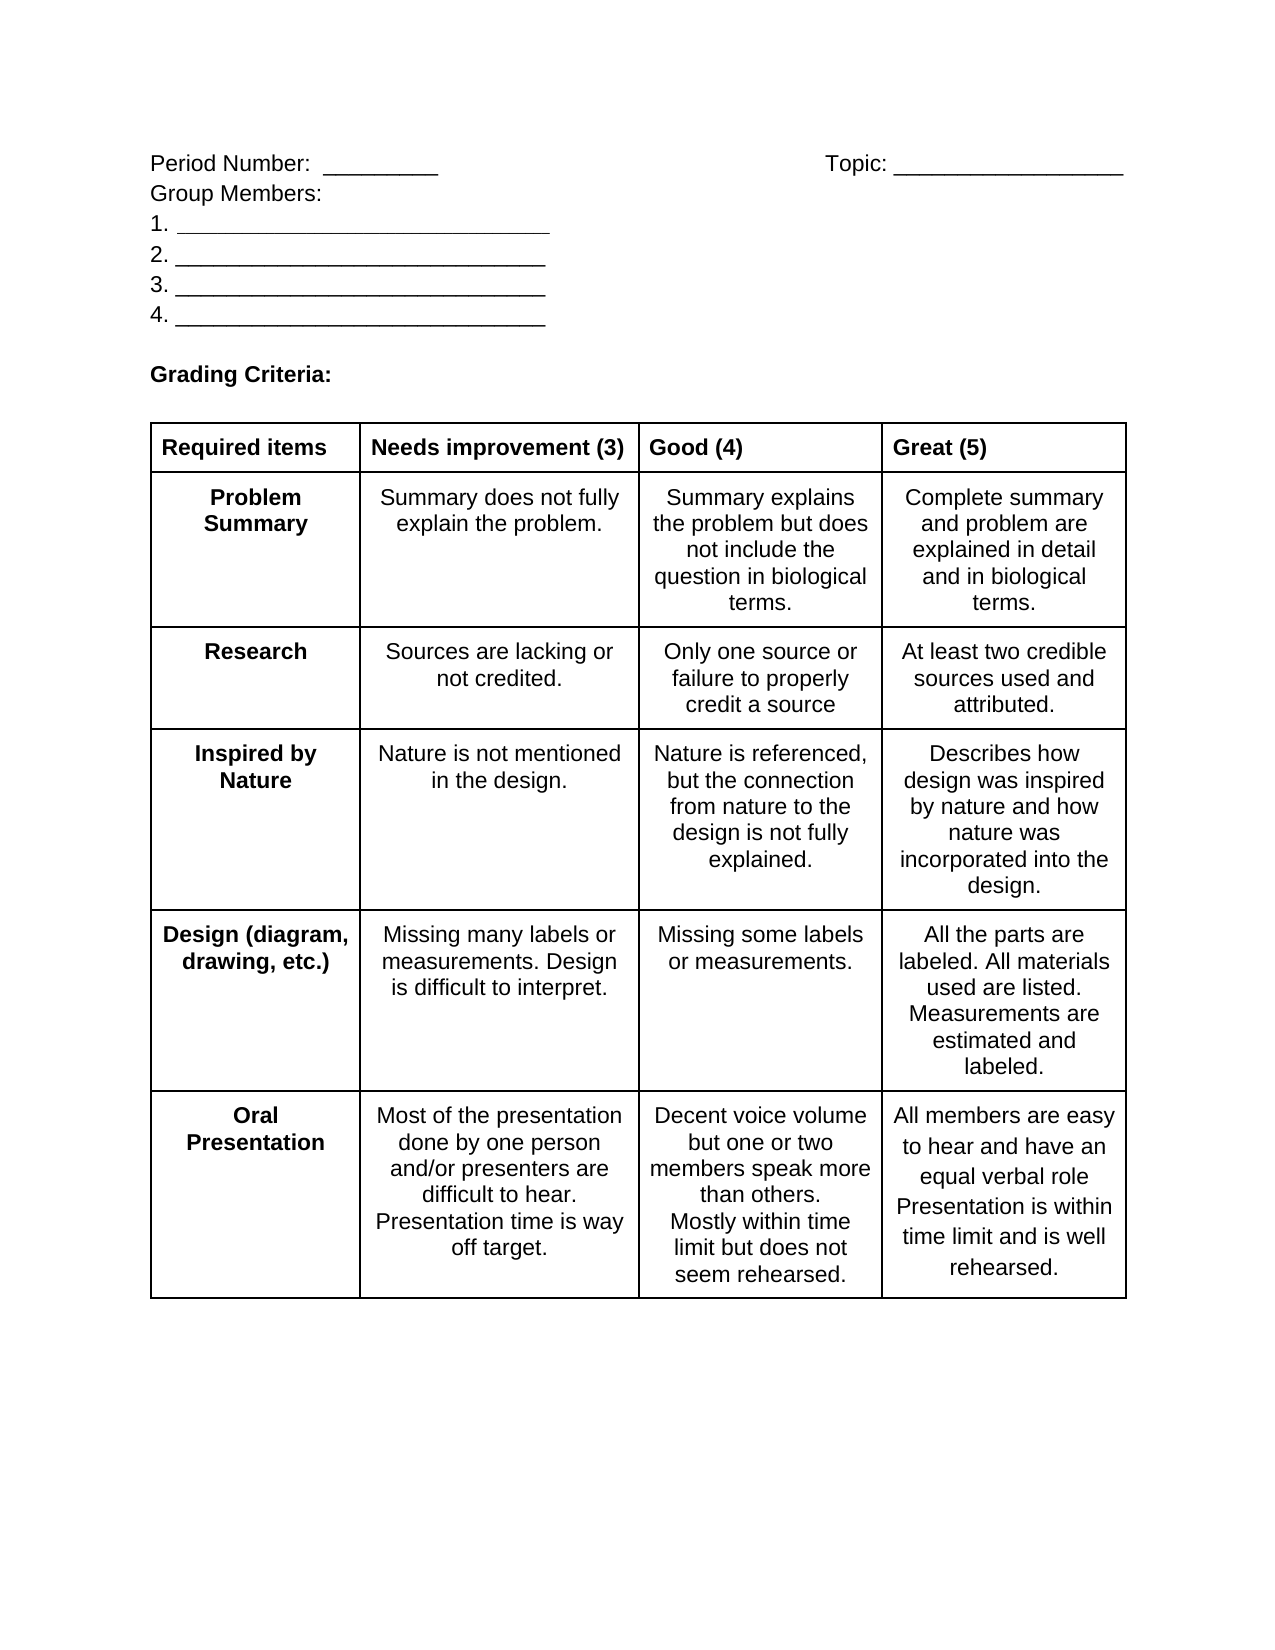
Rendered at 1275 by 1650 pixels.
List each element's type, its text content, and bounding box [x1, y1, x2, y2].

table_cell Nature is not mentioned in the design. [361, 730, 638, 909]
text Group Members: [150, 180, 1125, 207]
text 3. _____________________________ [150, 271, 1125, 297]
table_cell Only one source or failure to properly credit a source [640, 628, 881, 728]
table_cell Decent voice volume but one or two members speak more than others. Mostly within time limit but does not seem rehearsed. [640, 1092, 881, 1297]
table_cell Most of the presentation done by one person and/or presenters are difficult to hear. Presentation time is way off target. [361, 1092, 638, 1297]
table_cell Missing many labels or measurements. Design is difficult to interpret. [361, 911, 638, 1090]
table_cell Complete summary and problem are explained in detail and in biological terms. [883, 473, 1125, 626]
table_cell All the parts are labeled. All materials used are listed. Measurements are estimated and labeled. [883, 911, 1125, 1090]
text 4. _____________________________ [150, 301, 1125, 327]
table_cell Summary explains the problem but does not include the question in biological terms. [640, 473, 881, 626]
table_cell All members are easy to hear and have an equal verbal role Presentation is within time limit and is well rehearsed. [883, 1092, 1125, 1297]
table_header Needs improvement (3) [361, 424, 638, 471]
table_cell Sources are lacking or not credited. [361, 628, 638, 728]
text 1. ______________________________________________ 2. _____________________________ [150, 210, 1125, 267]
table_cell Summary does not fully explain the problem. [361, 473, 638, 626]
text Grading Criteria: [150, 361, 1125, 388]
text Period Number: _________ Topic: __________________ [150, 150, 1125, 176]
table_header Required items [152, 424, 359, 471]
table_header Good (4) [640, 424, 881, 471]
table_cell Describes how design was inspired by nature and how nature was incorporated into the design. [883, 730, 1125, 909]
table_cell Design (diagram, drawing, etc.) [152, 911, 359, 1090]
table_cell Research [152, 628, 359, 728]
table_cell Inspired by Nature [152, 730, 359, 909]
table_cell At least two credible sources used and attributed. [883, 628, 1125, 728]
table_cell Nature is referenced, but the connection from nature to the design is not fully explained. [640, 730, 881, 909]
table_cell Oral Presentation [152, 1092, 359, 1297]
table_header Great (5) [883, 424, 1125, 471]
table_cell Problem Summary [152, 473, 359, 626]
table_cell Missing some labels or measurements. [640, 911, 881, 1090]
